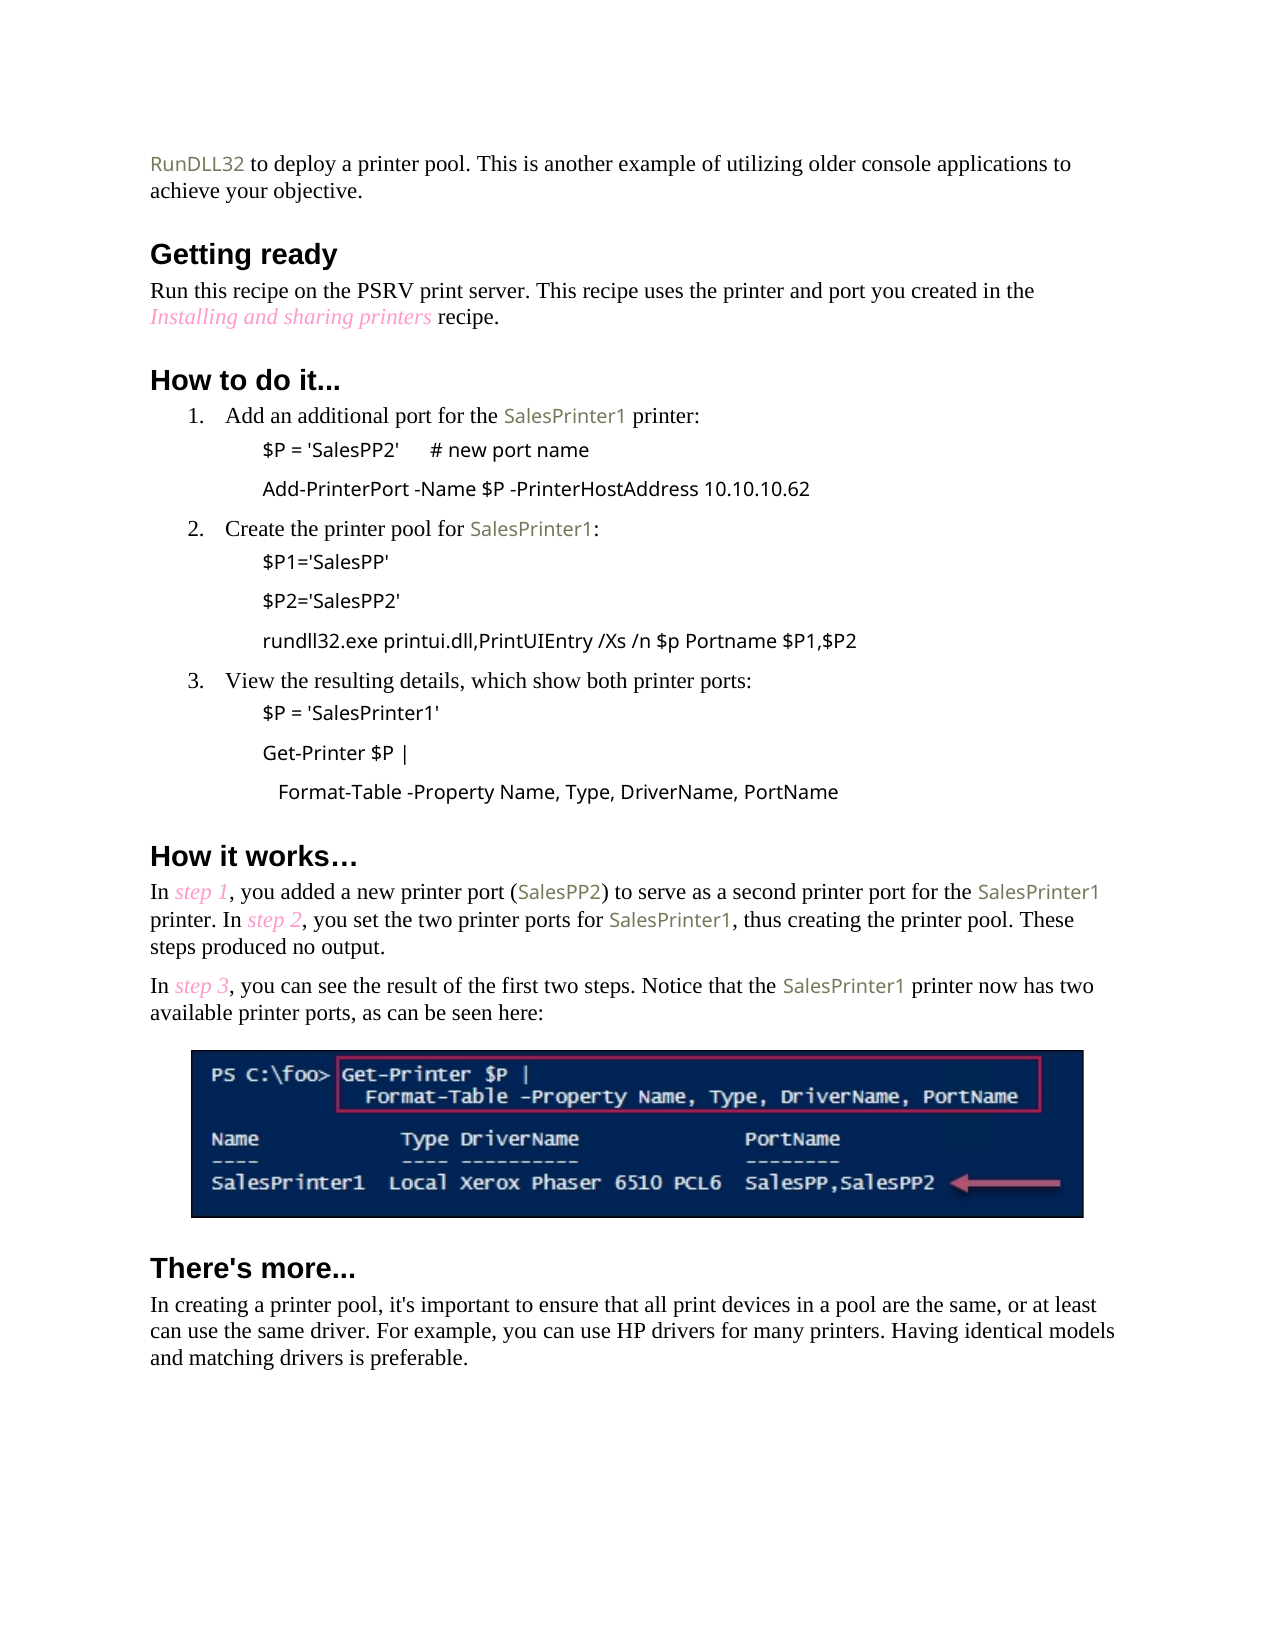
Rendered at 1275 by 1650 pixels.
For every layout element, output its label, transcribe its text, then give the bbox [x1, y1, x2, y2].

text Get-Printer $P | [262, 739, 1125, 766]
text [150, 150, 1125, 203]
subtitle How to do it... [150, 363, 1125, 396]
picture [191, 1050, 1084, 1218]
subtitle There's more... [150, 1251, 1125, 1284]
subtitle Getting ready [150, 237, 1125, 270]
text Run this recipe on the PSRV print server. This recipe uses the printer and port you created in the Installing and sharing printers recipe. [150, 277, 1125, 329]
text Create the printer pool for SalesPrinter1: [187, 515, 1087, 542]
text In step 1, you added a new printer port (SalesPP2) to serve as a second printer port for the SalesPrinter1 printer. In step 2, you set the two printer ports for SalesPrinter1, thus creating the printer pool. These steps produced no output. [150, 878, 1125, 959]
text In step 3, you can see the result of the first two steps. Notice that the SalesPrinter1 printer now has two available printer ports, as can be seen here: [150, 972, 1125, 1025]
text $P1='SalesPP' [262, 548, 1125, 575]
text Add-PrinterPort -Name $P -PrinterHostAddress 10.10.10.62 [262, 475, 1125, 502]
text $P2='SalesPP2' [262, 588, 1125, 615]
subtitle How it works… [150, 839, 1125, 872]
text $P = 'SalesPrinter1' [262, 699, 1125, 726]
text View the resulting details, which show both printer ports: [187, 667, 1087, 693]
text In creating a printer pool, it's important to ensure that all print devices in a pool are the same, or at least can use the same driver. For example, you can use HP drivers for many printers. Having identical models and matching drivers is preferable. [150, 1291, 1125, 1370]
text Format-Table -Property Name, Type, DriverName, PortName [262, 778, 1125, 805]
text rundll32.exe printui.dll,PrintUIEntry /Xs /n $p Portname $P1,$P2 [262, 627, 1125, 654]
list Add an additional port for the SalesPrinter1 printer: [187, 402, 1087, 430]
text $P = 'SalesPP2' # new port name [262, 436, 1125, 463]
